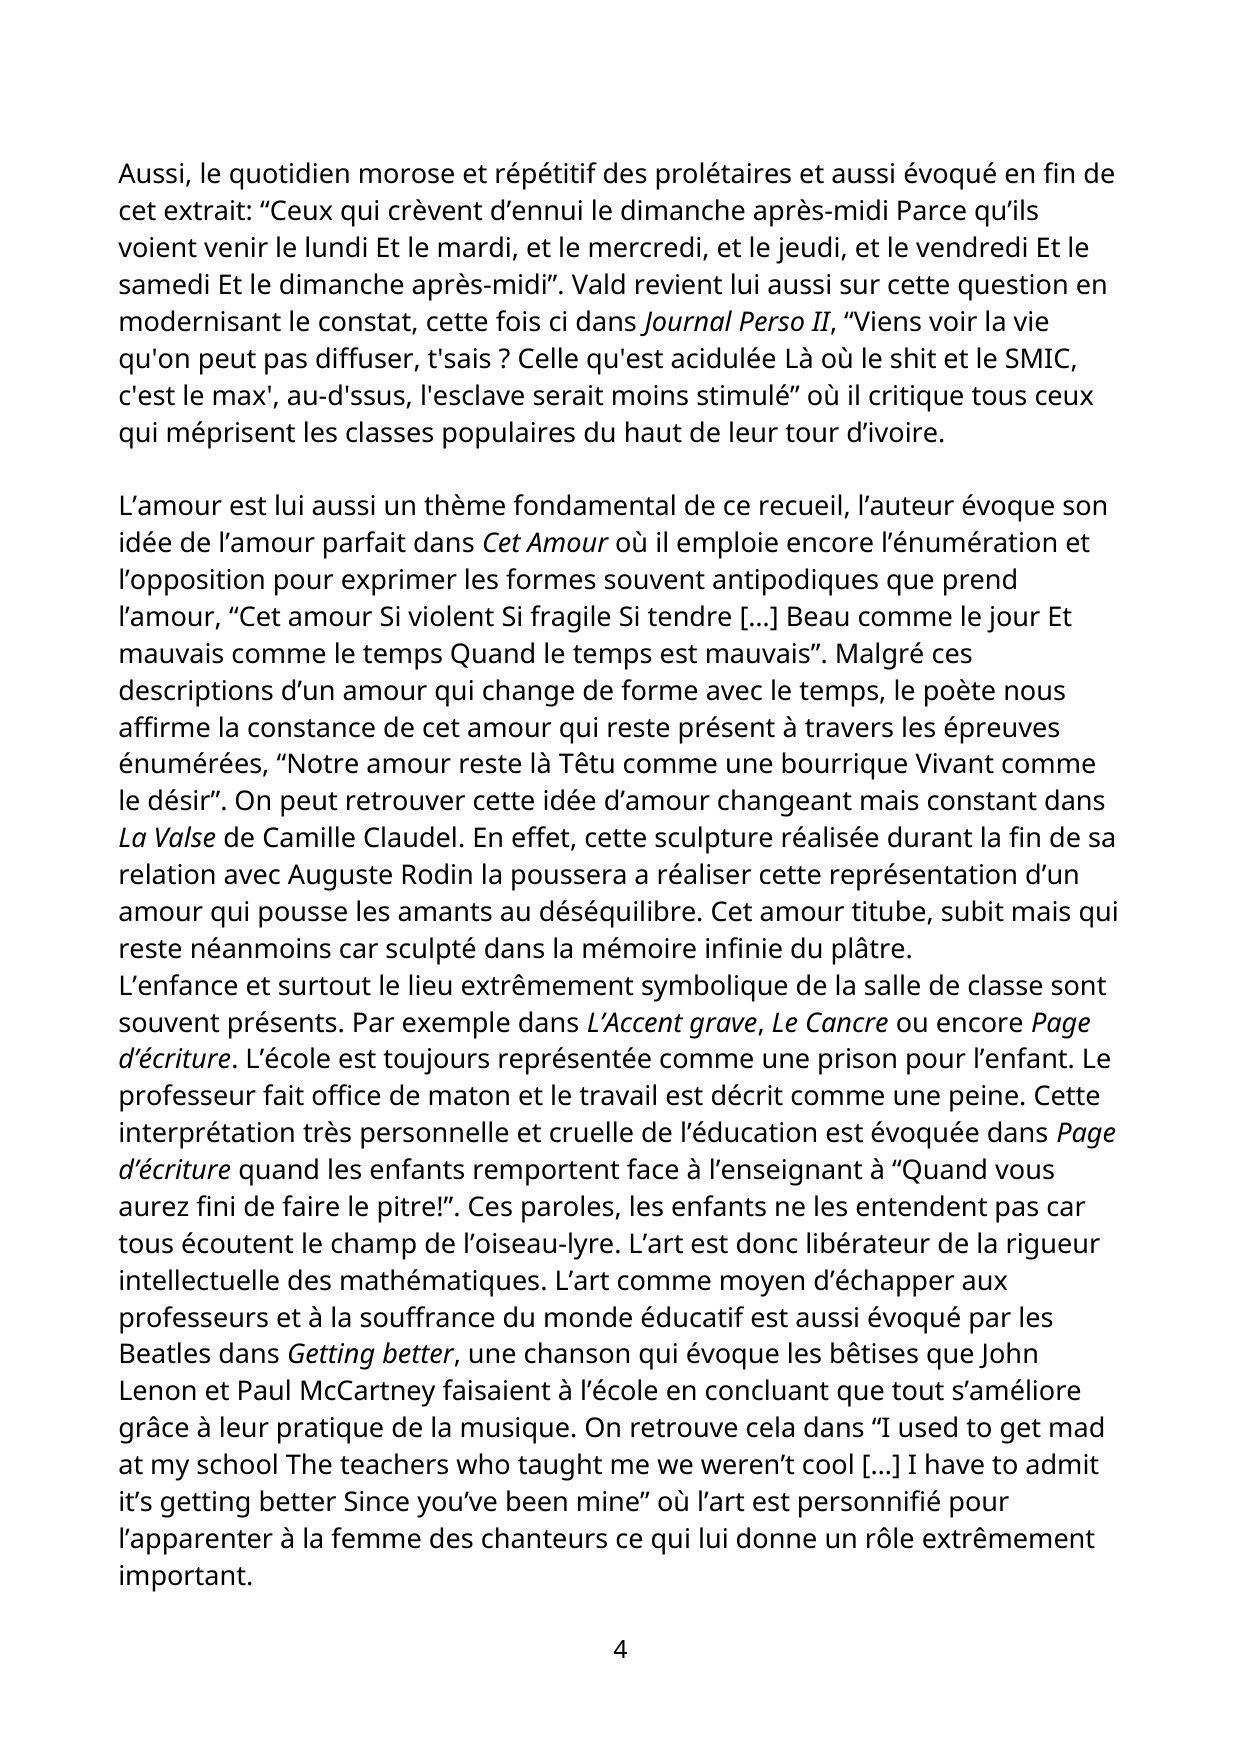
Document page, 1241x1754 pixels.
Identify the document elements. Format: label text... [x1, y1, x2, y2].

text L’amour est lui aussi un thème fondamental de ce recueil, l’auteur évoque son idée de l’amour parfait dans Cet Amour où il emploie encore l’énumération et l’opposition pour exprimer les formes souvent antipodiques que prend l’amour, “Cet amour Si violent Si fragile Si tendre […] Beau comme le jour Et mauvais comme le temps Quand le temps est mauvais”. Malgré ces descriptions d’un amour qui change de forme avec le temps, le poète nous affirme la constance de cet amour qui reste présent à travers les épreuves énumérées, “Notre amour reste là Têtu comme une bourrique Vivant comme le désir”. On peut retrouver cette idée d’amour changeant mais constant dans La Valse de Camille Claudel. En effet, cette sculpture réalisée durant la fin de sa relation avec Auguste Rodin la poussera a réaliser cette représentation d’un amour qui pousse les amants au déséquilibre. Cet amour titube, subit mais qui reste néanmoins car sculpté dans la mémoire infinie du plâtre. [118, 487, 1122, 966]
text Aussi, le quotidien morose et répétitif des prolétaires et aussi évoqué en fin de cet extrait: “Ceux qui crèvent d’ennui le dimanche après-midi Parce qu’ils voient venir le lundi Et le mardi, et le mercredi, et le jeudi, et le vendredi Et le samedi Et le dimanche après-midi”. Vald revient lui aussi sur cette question en modernisant le constat, cette fois ci dans Journal Perso II, “Viens voir la vie qu'on peut pas diffuser, t'sais ? Celle qu'est acidulée Là où le shit et le SMIC, c'est le max', au-d'ssus, l'esclave serait moins stimulé” où il critique tous ceux qui méprisent les classes populaires du haut de leur tour d’ivoire. [118, 155, 1122, 450]
text L’enfance et surtout le lieu extrêmement symbolique de la salle de classe sont souvent présents. Par exemple dans L’Accent grave, Le Cancre ou encore Page d’écriture. L’école est toujours représentée comme une prison pour l’enfant. Le professeur fait office de maton et le travail est décrit comme une peine. Cette interprétation très personnelle et cruelle de l’éducation est évoquée dans Page d’écriture quand les enfants remportent face à l’enseignant à “Quand vous aurez fini de faire le pitre!”. Ces paroles, les enfants ne les entendent pas car tous écoutent le champ de l’oiseau-lyre. L’art est donc libérateur de la rigueur intellectuelle des mathématiques. L’art comme moyen d’échapper aux professeurs et à la souffrance du monde éducatif est aussi évoqué par les Beatles dans Getting better, une chanson qui évoque les bêtises que John Lenon et Paul McCartney faisaient à l’école en concluant que tout s’améliore grâce à leur pratique de la musique. On retrouve cela dans “I used to get mad at my school The teachers who taught me we weren’t cool […] I have to admit it’s getting better Since you’ve been mine” où l’art est personnifié pour l’apparenter à la femme des chanteurs ce qui lui donne un rôle extrêmement important. [118, 966, 1122, 1593]
